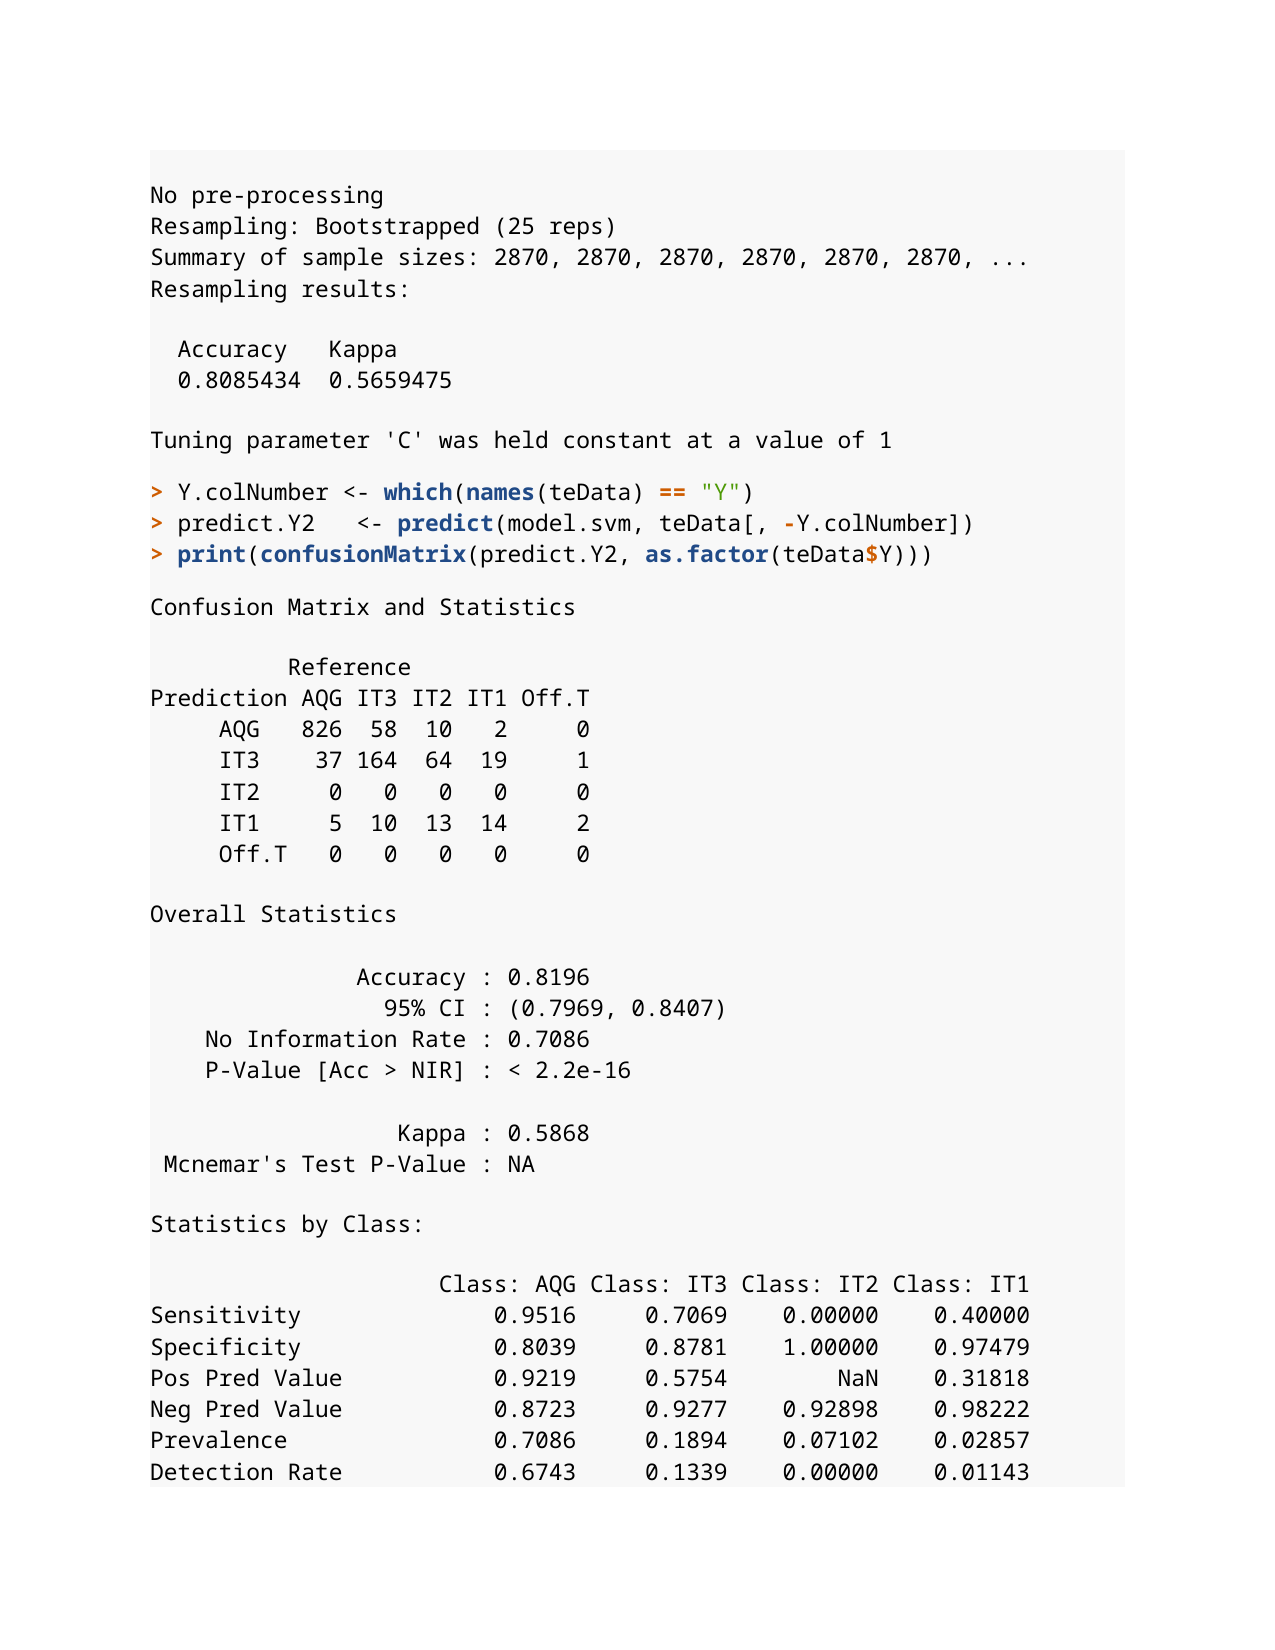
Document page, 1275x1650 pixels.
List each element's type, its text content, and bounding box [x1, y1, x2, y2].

text > Y.colNumber <- which(names(teData) == "Y") > predict.Y2 <- predict(model.svm, teData[, -Y.colNumber]) > print(confusionMatrix(predict.Y2, as.factor(teData$Y))) [755, 476, 1125, 569]
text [150, 150, 1125, 455]
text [150, 590, 1125, 1487]
